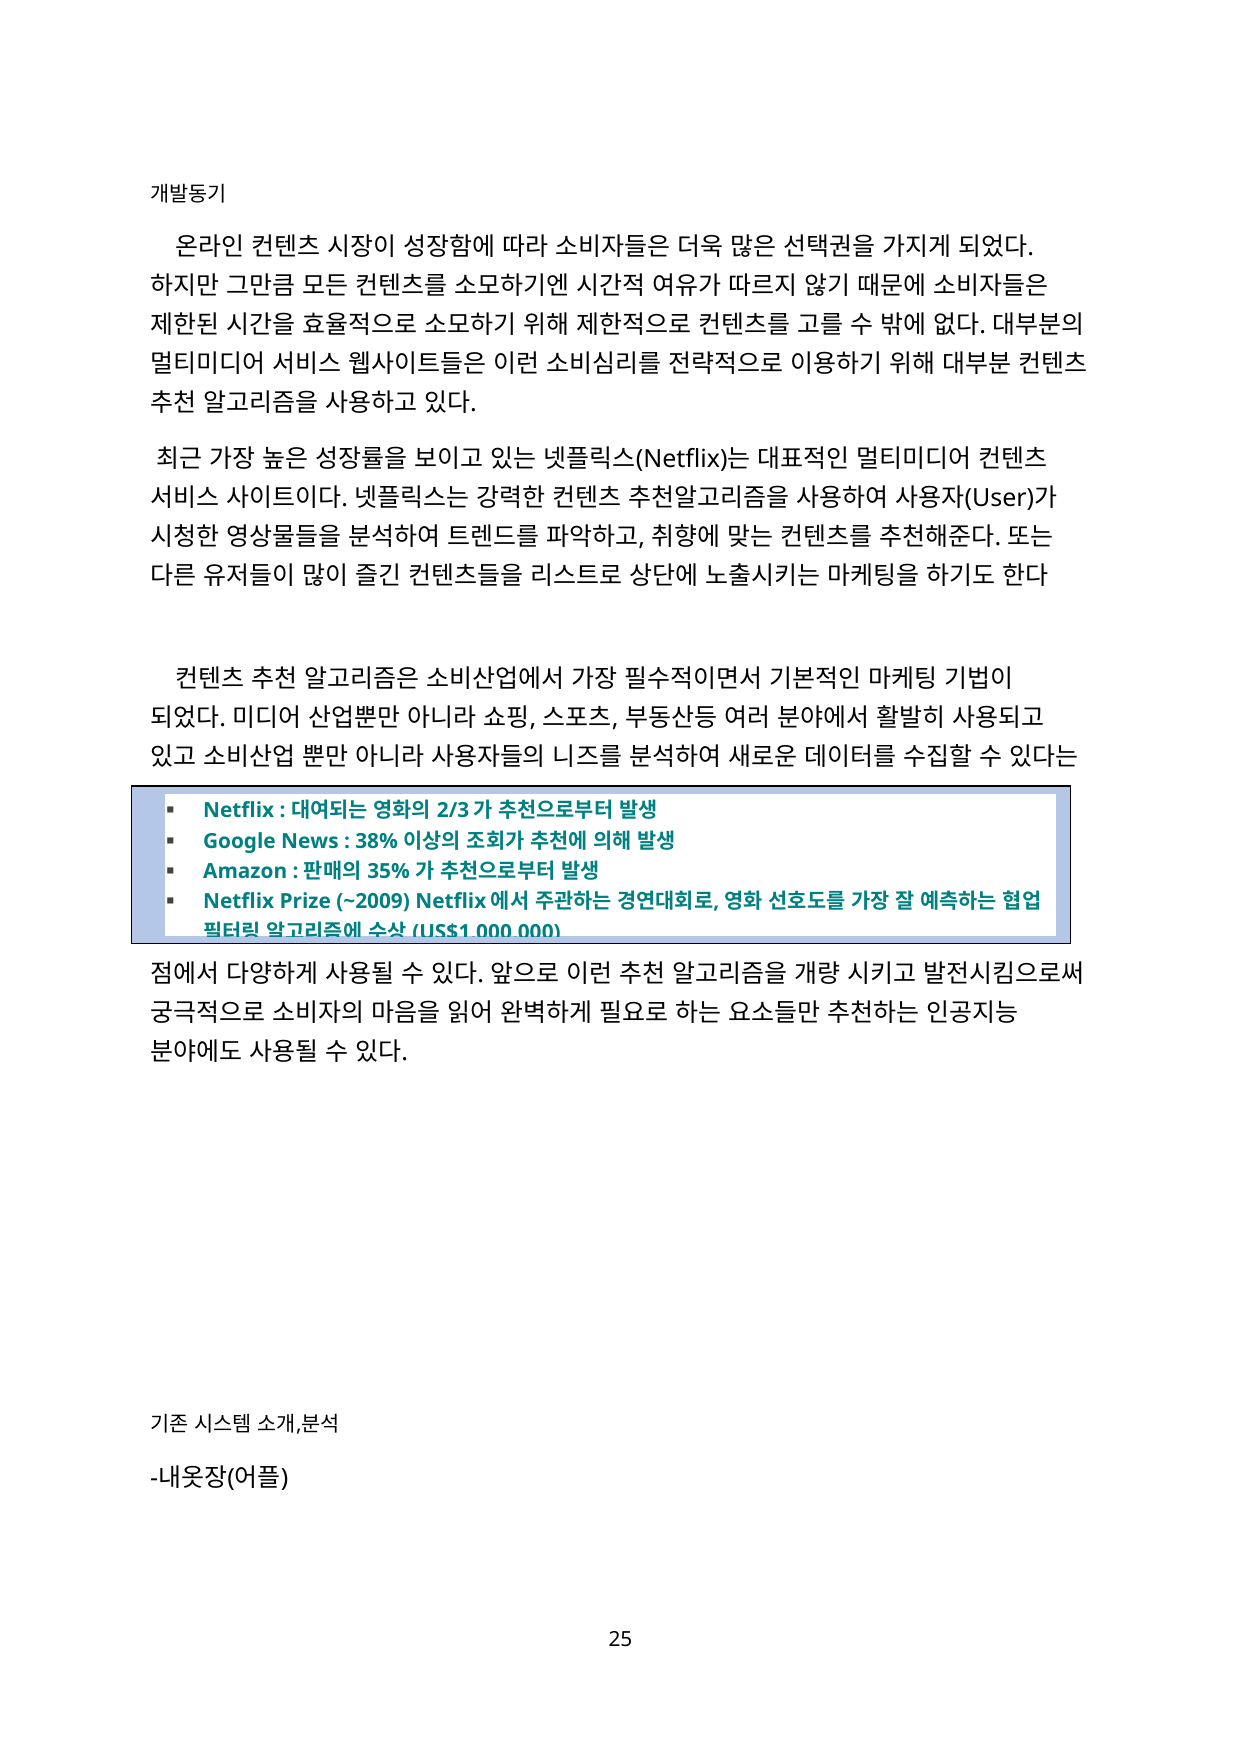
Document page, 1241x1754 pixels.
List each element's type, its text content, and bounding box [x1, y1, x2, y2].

text 온라인 컨텐츠 시장이 성장함에 따라 소비자들은 더욱 많은 선택권을 가지게 되었다. 하지만 그만큼 모든 컨텐츠를 소모하기엔 시간적 여유가 따르지 않기 때문에 소비자들은 제한된 시간을 효율적으로 소모하기 위해 제한적으로 컨텐츠를 고를 수 밖에 없다. 대부분의 멀티미디어 서비스 웹사이트들은 이런 소비심리를 전략적으로 이용하기 위해 대부분 컨텐츠 추천 알고리즘을 사용하고 있다. [150, 226, 1090, 419]
list 최근 가장 높은 성장률을 보이고 있는 넷플릭스(Netflix)는 대표적인 멀티미디어 컨텐츠 서비스 사이트이다. 넷플릭스는 강력한 컨텐츠 추천알고리즘을 사용하여 사용자(User)가 시청한 영상물들을 분석하여 트렌드를 파악하고, 취향에 맞는 컨텐츠를 추천해준다. 또는 다른 유저들이 많이 즐긴 컨텐츠들을 리스트로 상단에 노출시키는 마케팅을 하기도 한다 [150, 438, 1090, 592]
subtitle 기존 시스템 소개,분석 [150, 1408, 1090, 1438]
text -내옷장(어플) [150, 1457, 1090, 1493]
text 컨텐츠 추천 알고리즘은 소비산업에서 가장 필수적이면서 기본적인 마케팅 기법이 되었다. 미디어 산업뿐만 아니라 쇼핑, 스포츠, 부동산등 여러 분야에서 활발히 사용되고 있고 소비산업 뿐만 아니라 사용자들의 니즈를 분석하여 새로운 데이터를 수집할 수 있다는 점에서 다양하게 사용될 수 있다. 앞으로 이런 추천 알고리즘을 개량 시키고 발전시킴으로써 궁극적으로 소비자의 마음을 읽어 완벽하게 필요로 하는 요소들만 추천하는 인공지능 분야에도 사용될 수 있다. [150, 659, 1090, 1068]
subtitle 개발동기 [150, 177, 1090, 207]
